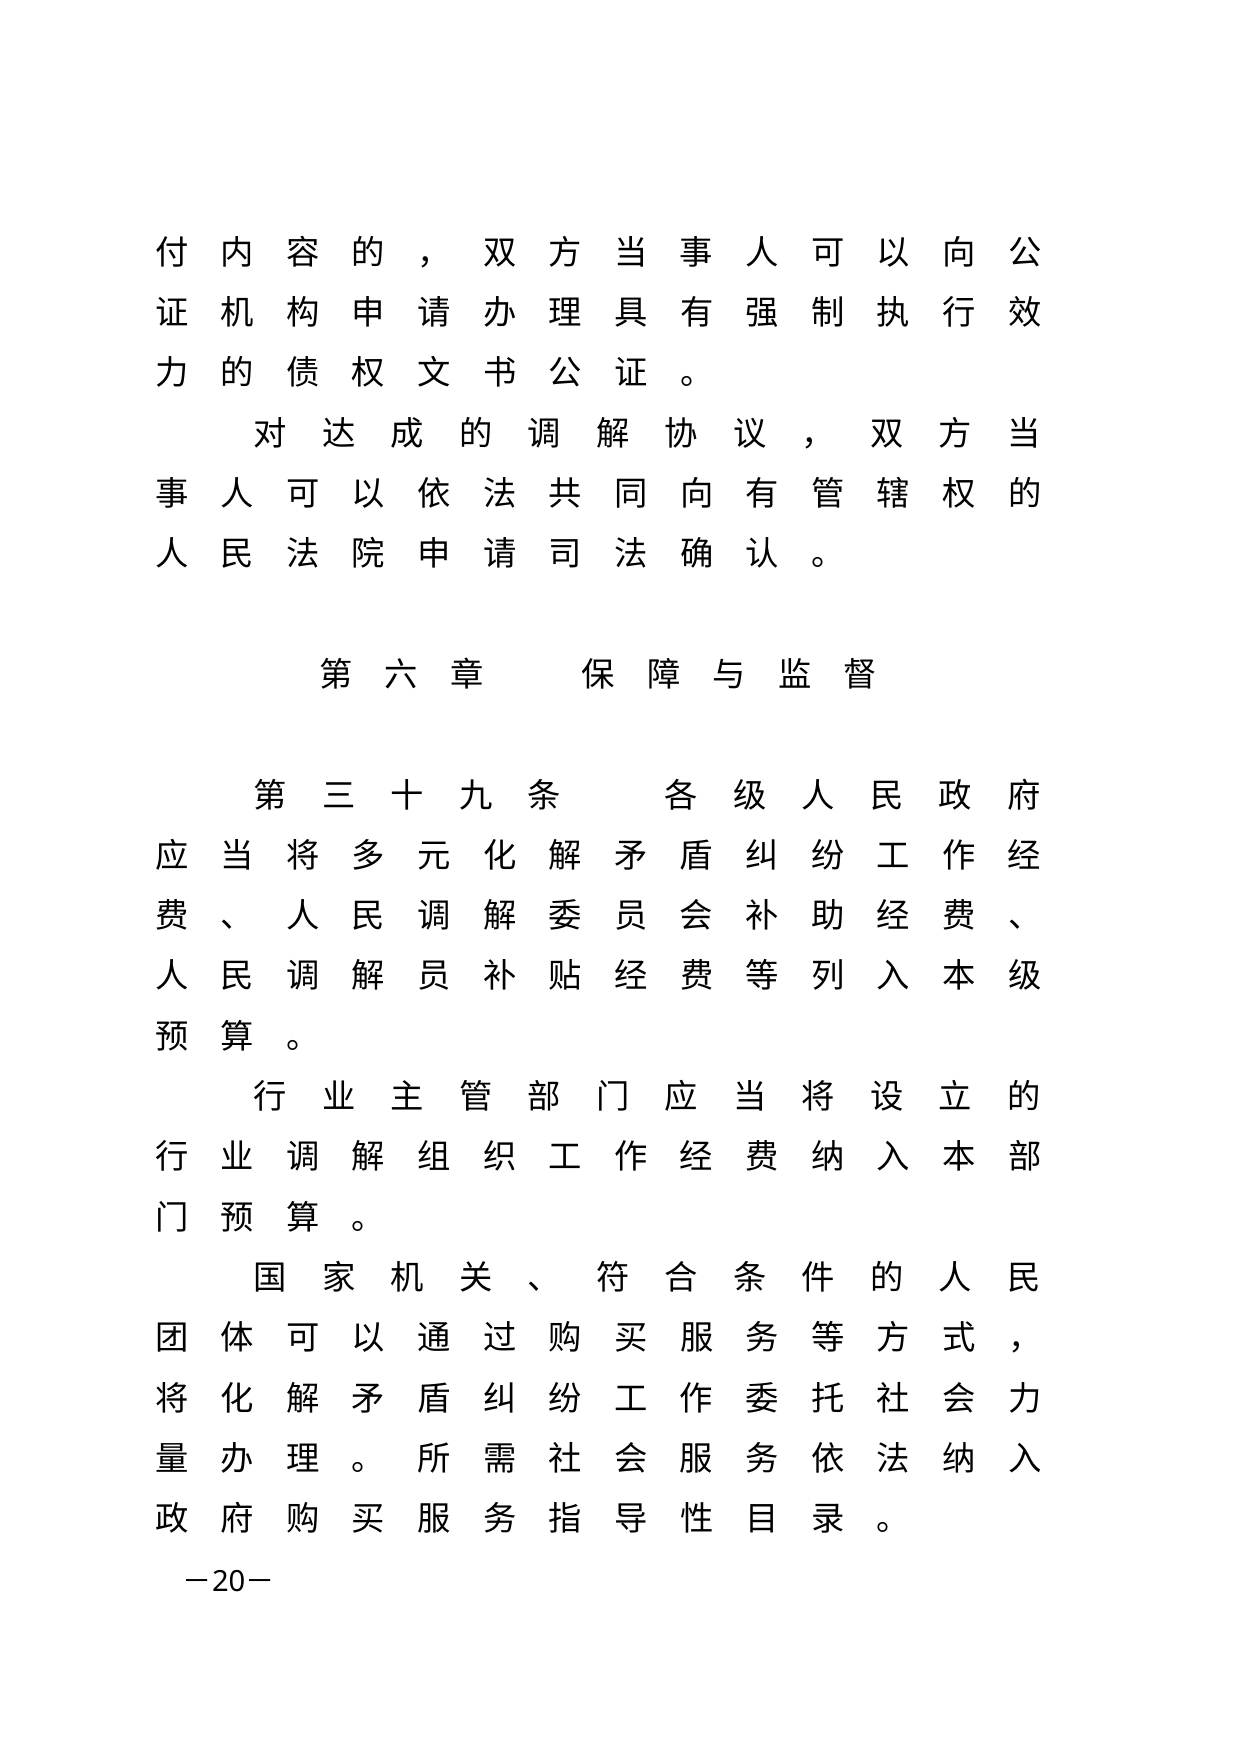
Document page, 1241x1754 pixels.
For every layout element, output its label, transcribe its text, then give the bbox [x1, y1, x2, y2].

text 第三十九条 各级人民政府应当将多元化解矛盾纠纷工作经费、人民调解委员会补助经费、人民调解员补贴经费等列入本级预算。 [155, 762, 1073, 1064]
text 国家机关、符合条件的人民团体可以通过购买服务等方式，将化解矛盾纠纷工作委托社会力量办理。所需社会服务依法纳入政府购买服务指导性目录。 [155, 1245, 1073, 1546]
text 行业主管部门应当将设立的行业调解组织工作经费纳入本部门预算。 [155, 1064, 1073, 1245]
text 对达成的调解协议，双方当事人可以依法共同向有管辖权的人民法院申请司法确认。 [155, 400, 1073, 581]
text 第六章 保障与监督 [155, 642, 1073, 702]
text 和解协议、调解协议具有给付内容的，双方当事人可以向公证机构申请办理具有强制执行效力的债权文书公证。 [155, 219, 1073, 400]
